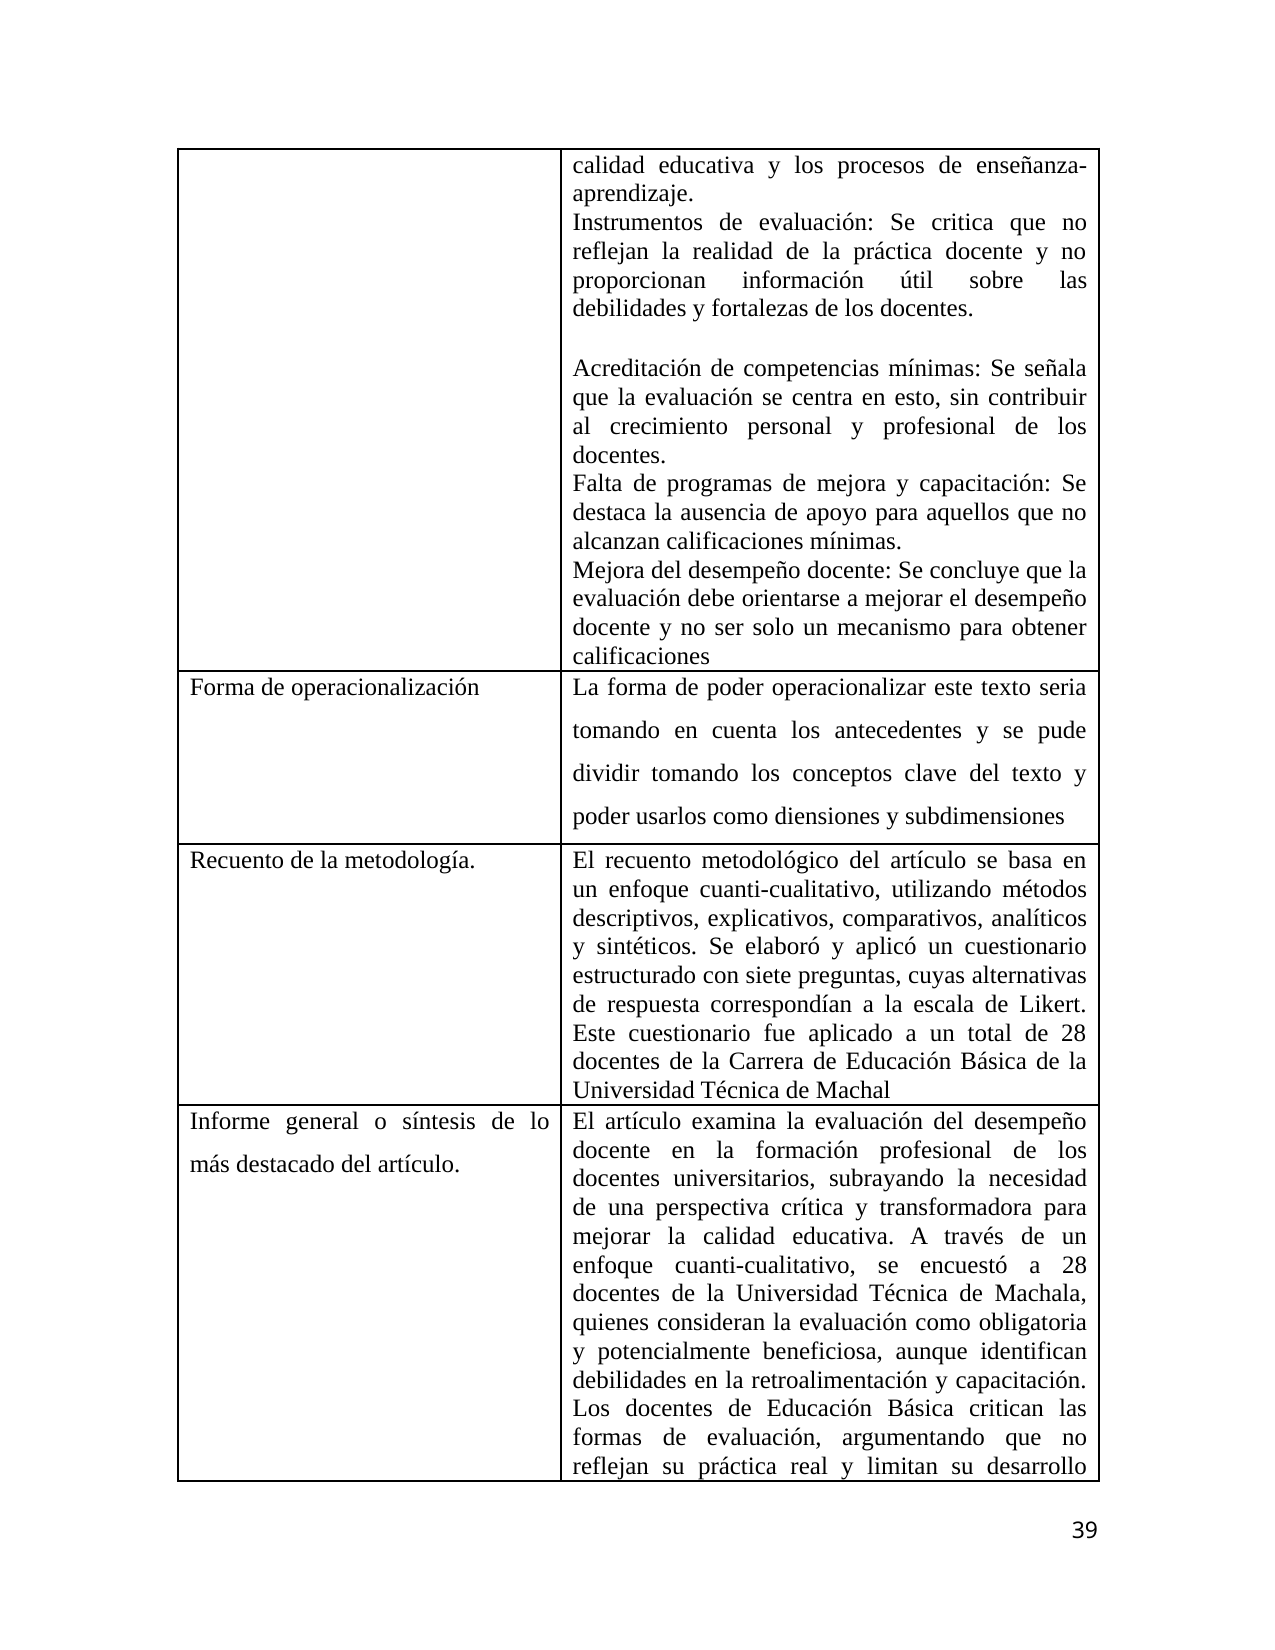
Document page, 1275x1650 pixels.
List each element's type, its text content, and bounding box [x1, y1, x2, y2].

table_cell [562, 1106, 1098, 1480]
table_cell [179, 150, 560, 670]
table_cell Recuento de la metodología. [179, 845, 560, 1104]
table_cell La forma de poder operacionalizar este texto seria tomando en cuenta los antecedentes y se pude dividir tomando los conceptos clave del texto y poder usarlos como diensiones y subdimensiones [562, 672, 1098, 843]
table_cell El recuento metodológico del artículo se basa en un enfoque cuanti-cualitativo, utilizando métodos descriptivos, explicativos, comparativos, analíticos y sintéticos. Se elaboró y aplicó un cuestionario estructurado con siete preguntas, cuyas alternativas de respuesta correspondían a la escala de Likert. Este cuestionario fue aplicado a un total de 28 docentes de la Carrera de Educación Básica de la Universidad Técnica de Machal [562, 845, 1098, 1104]
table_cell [179, 1106, 560, 1480]
table_cell Forma de operacionalización [179, 672, 560, 843]
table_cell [562, 150, 1098, 670]
